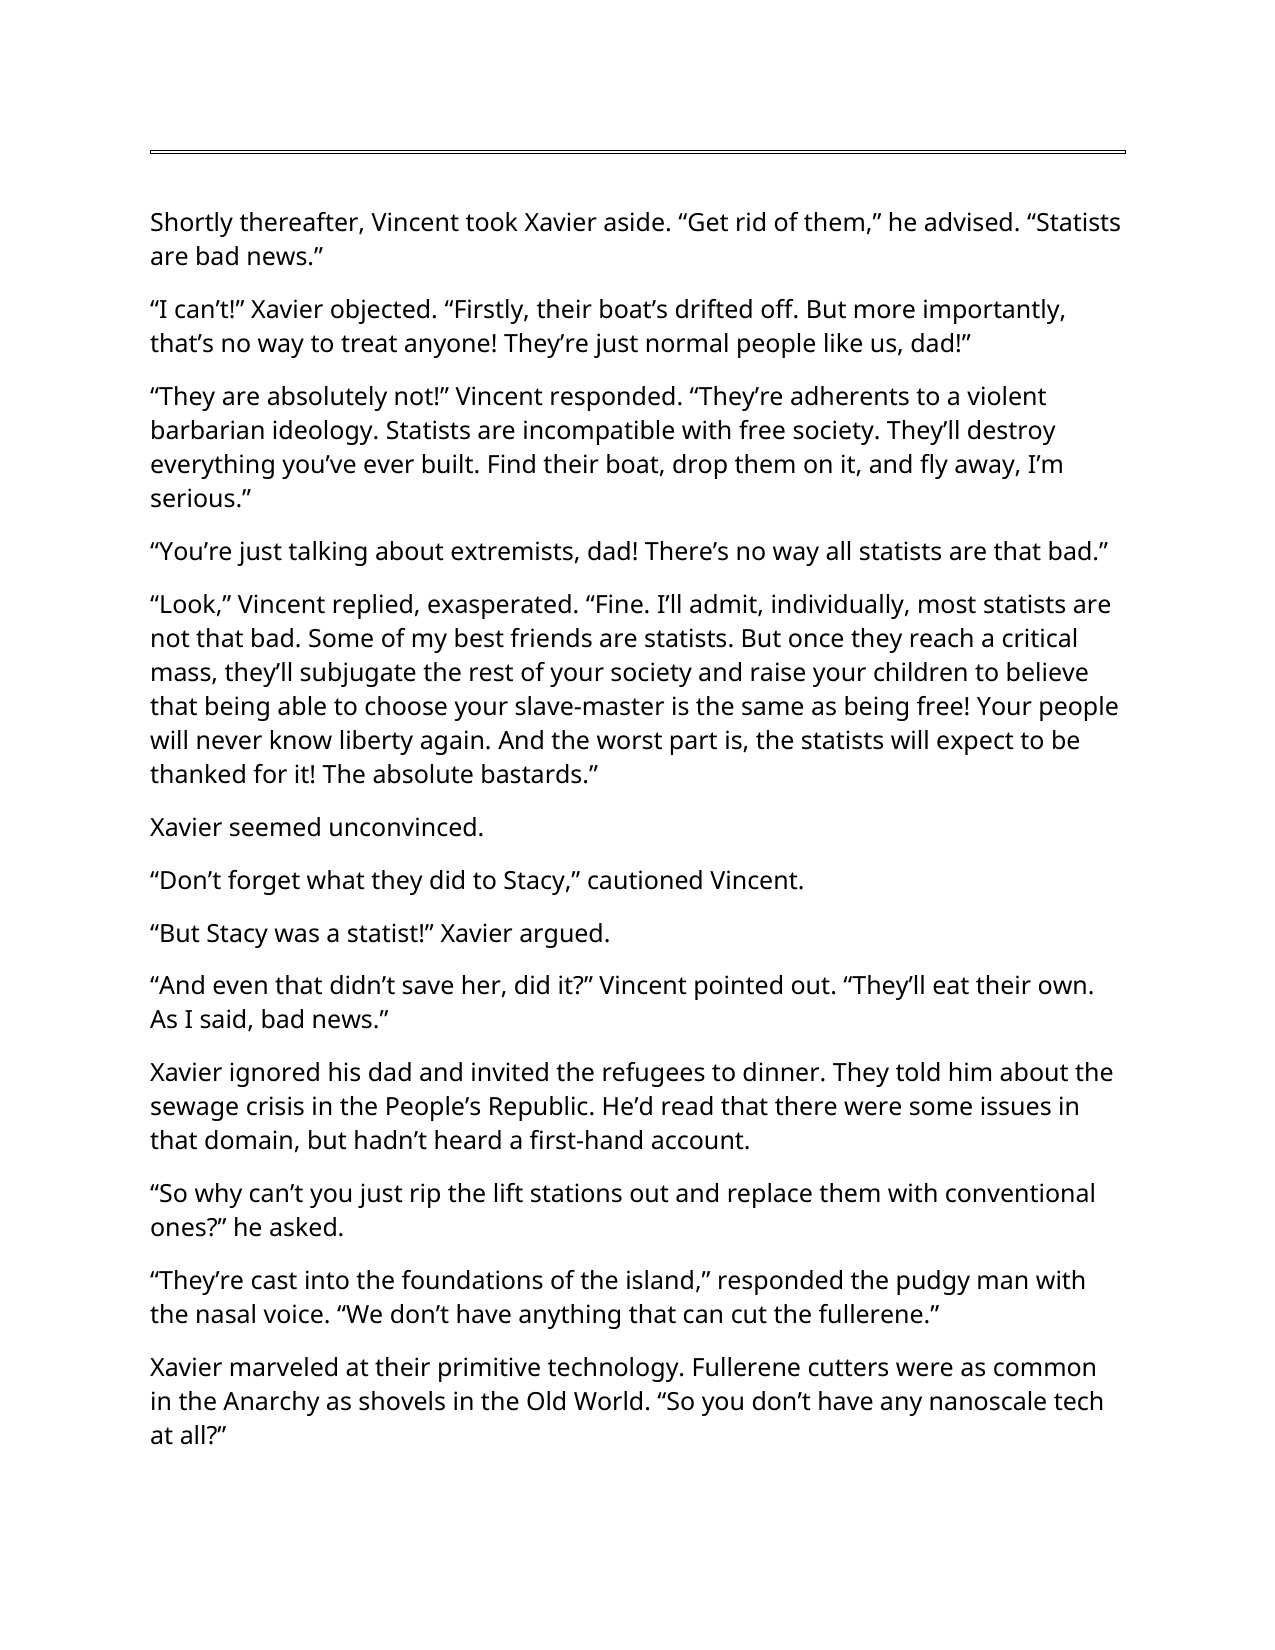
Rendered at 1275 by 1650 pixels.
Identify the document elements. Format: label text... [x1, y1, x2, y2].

text “Look,” Vincent replied, exasperated. “Fine. I’ll admit, individually, most statists are not that bad. Some of my best friends are statists. But once they reach a critical mass, they’ll subjugate the rest of your society and raise your children to believe that being able to choose your slave-master is the same as being free! Your people will never know liberty again. And the worst part is, the statists will expect to be thanked for it! The absolute bastards.” [150, 586, 1125, 791]
text “Don’t forget what they did to Stacy,” cautioned Vincent. [150, 862, 1125, 896]
text “So why can’t you just rip the lift stations out and replace them with conventional ones?” he asked. [150, 1176, 1125, 1244]
text Xavier ignored his dad and invited the refugees to dinner. They told him about the sewage crisis in the People’s Republic. He’d read that there were some issues in that domain, but hadn’t heard a first-hand account. [150, 1055, 1125, 1157]
text Xavier marveled at their primitive technology. Fullerene cutters were as common in the Anarchy as shovels in the Old World. “So you don’t have any nanoscale tech at all?” [150, 1349, 1125, 1452]
text Xavier seemed unconvinced. [150, 809, 1125, 844]
text “I can’t!” Xavier objected. “Firstly, their boat’s drifted off. But more importantly, that’s no way to treat anyone! They’re just normal people like us, dad!” [150, 292, 1125, 360]
text Shortly thereafter, Vincent took Xavier aside. “Get rid of them,” he advised. “Statists are bad news.” [150, 205, 1125, 273]
text “But Stacy was a statist!” Xavier argued. [150, 915, 1125, 949]
text “You’re just talking about extremists, dad! There’s no way all statists are that bad.” [150, 534, 1125, 568]
text “They are absolutely not!” Vincent responded. “They’re adherents to a violent barbarian ideology. Statists are incompatible with free society. They’ll destroy everything you’ve ever built. Find their boat, drop them on it, and fly away, I’m serious.” [150, 379, 1125, 515]
text “They’re cast into the foundations of the island,” responded the pudgy man with the nasal voice. “We don’t have anything that can cut the fullerene.” [150, 1263, 1125, 1331]
text “And even that didn’t save her, did it?” Vincent pointed out. “They’ll eat their own. As I said, bad news.” [150, 968, 1125, 1036]
